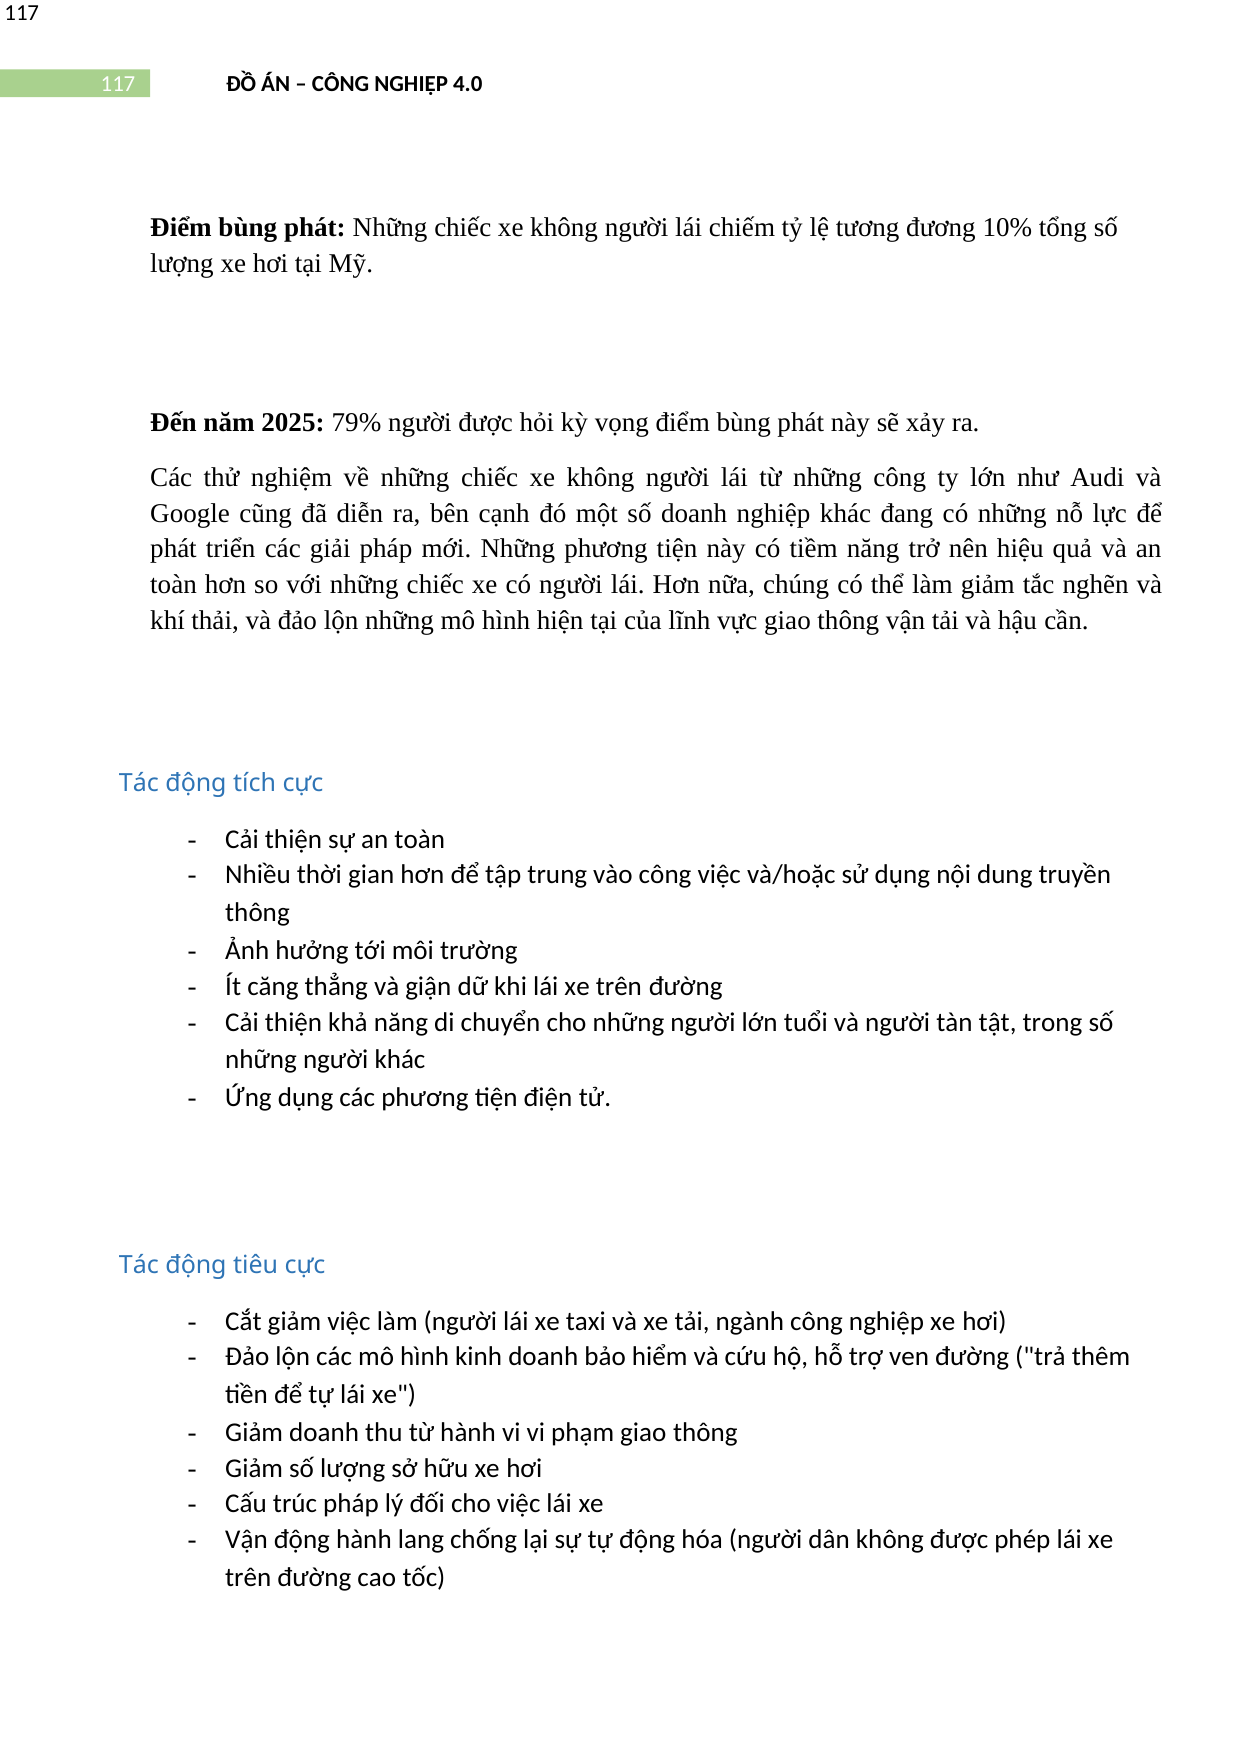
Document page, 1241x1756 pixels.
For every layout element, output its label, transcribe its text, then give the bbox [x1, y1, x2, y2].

list Ứng dụng các phương tiện điện tử. [187, 1081, 1186, 1113]
list Đảo lộn các mô hình kinh doanh bảo hiểm và cứu hộ, hỗ trợ ven đường ("trả thêm tiền để tự lái xe") [187, 1339, 1164, 1410]
list Cải thiện khả năng di chuyển cho những người lớn tuổi và người tàn tật, trong số những người khác [187, 1005, 1163, 1076]
list Cấu trúc pháp lý đối cho việc lái xe [187, 1486, 1186, 1519]
list Ít căng thẳng và giận dữ khi lái xe trên đường [187, 969, 1186, 1002]
list Ảnh hưởng tới môi trường [187, 933, 1186, 966]
list Cắt giảm việc làm (người lái xe taxi và xe tải, ngành công nghiệp xe hơi) [187, 1304, 1186, 1337]
subtitle Tác động tích cực [119, 764, 1186, 799]
subtitle Tác động tiêu cực [119, 1246, 1186, 1280]
list Cải thiện sự an toàn [187, 822, 1186, 855]
list Nhiều thời gian hơn để tập trung vào công việc và/hoặc sử dụng nội dung truyền thông [187, 858, 1164, 928]
text Điểm bùng phát: Những chiếc xe không người lái chiếm tỷ lệ tương đương 10% tổng số lượng xe hơi tại Mỹ. [150, 211, 1163, 278]
text Các thử nghiệm về những chiếc xe không người lái từ những công ty lớn như Audi và Google cũng đã diễn ra, bên cạnh đó một số doanh nghiệp khác đang có những nỗ lực để phát triển các giải pháp mới. Những phương tiện này có tiềm năng trở nên hiệu quả và an toàn hơn so với những chiếc xe có người lái. Hơn nữa, chúng có thể làm giảm tắc nghẽn và khí thải, và đảo lộn những mô hình hiện tại của lĩnh vực giao thông vận tải và hậu cần. [150, 461, 1164, 635]
list Vận động hành lang chống lại sự tự động hóa (người dân không được phép lái xe trên đường cao tốc) [187, 1522, 1163, 1593]
text Đến năm 2025: 79% người được hỏi kỳ vọng điểm bùng phát này sẽ xảy ra. [150, 406, 1186, 437]
list Giảm số lượng sở hữu xe hơi [187, 1451, 1186, 1484]
list Giảm doanh thu từ hành vi vi phạm giao thông [187, 1415, 1186, 1448]
